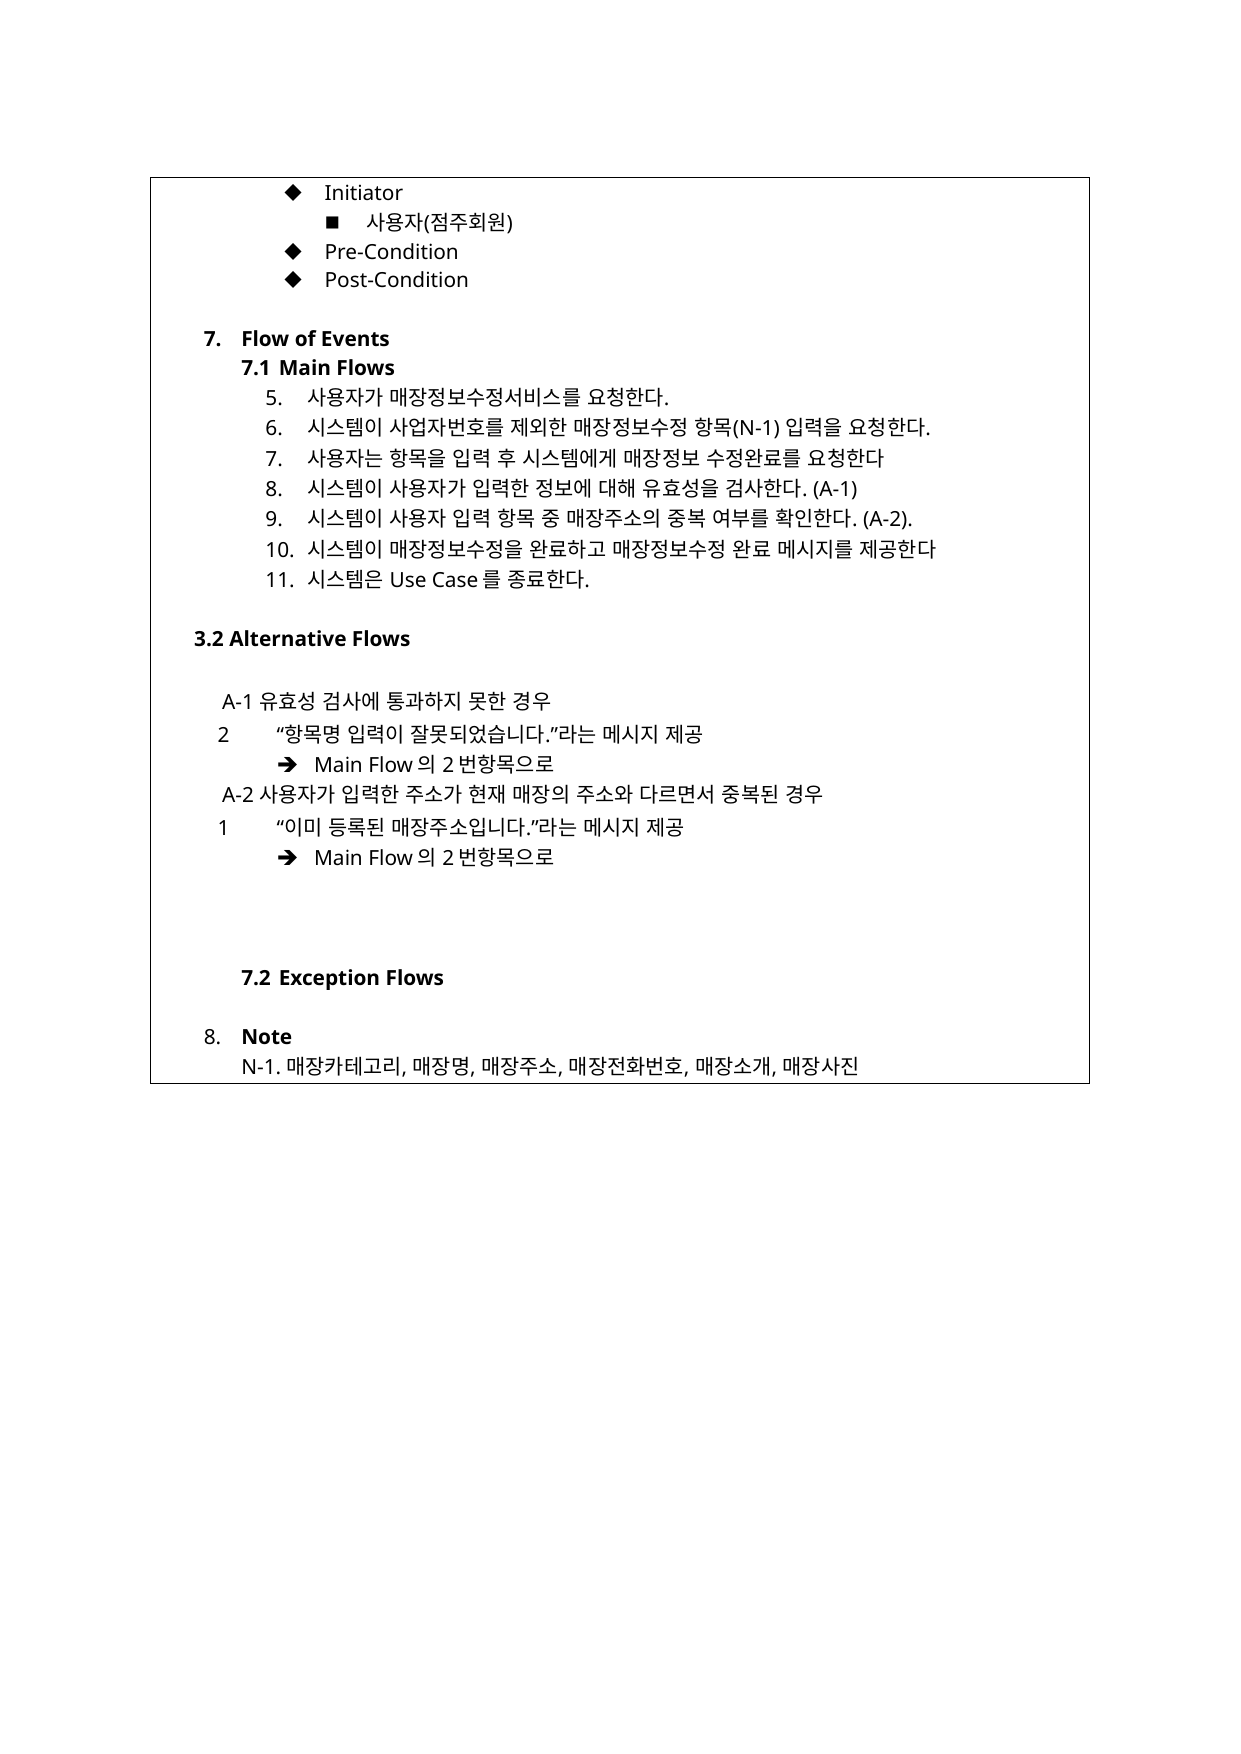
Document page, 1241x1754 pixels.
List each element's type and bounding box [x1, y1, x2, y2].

table_cell [151, 178, 1089, 1083]
